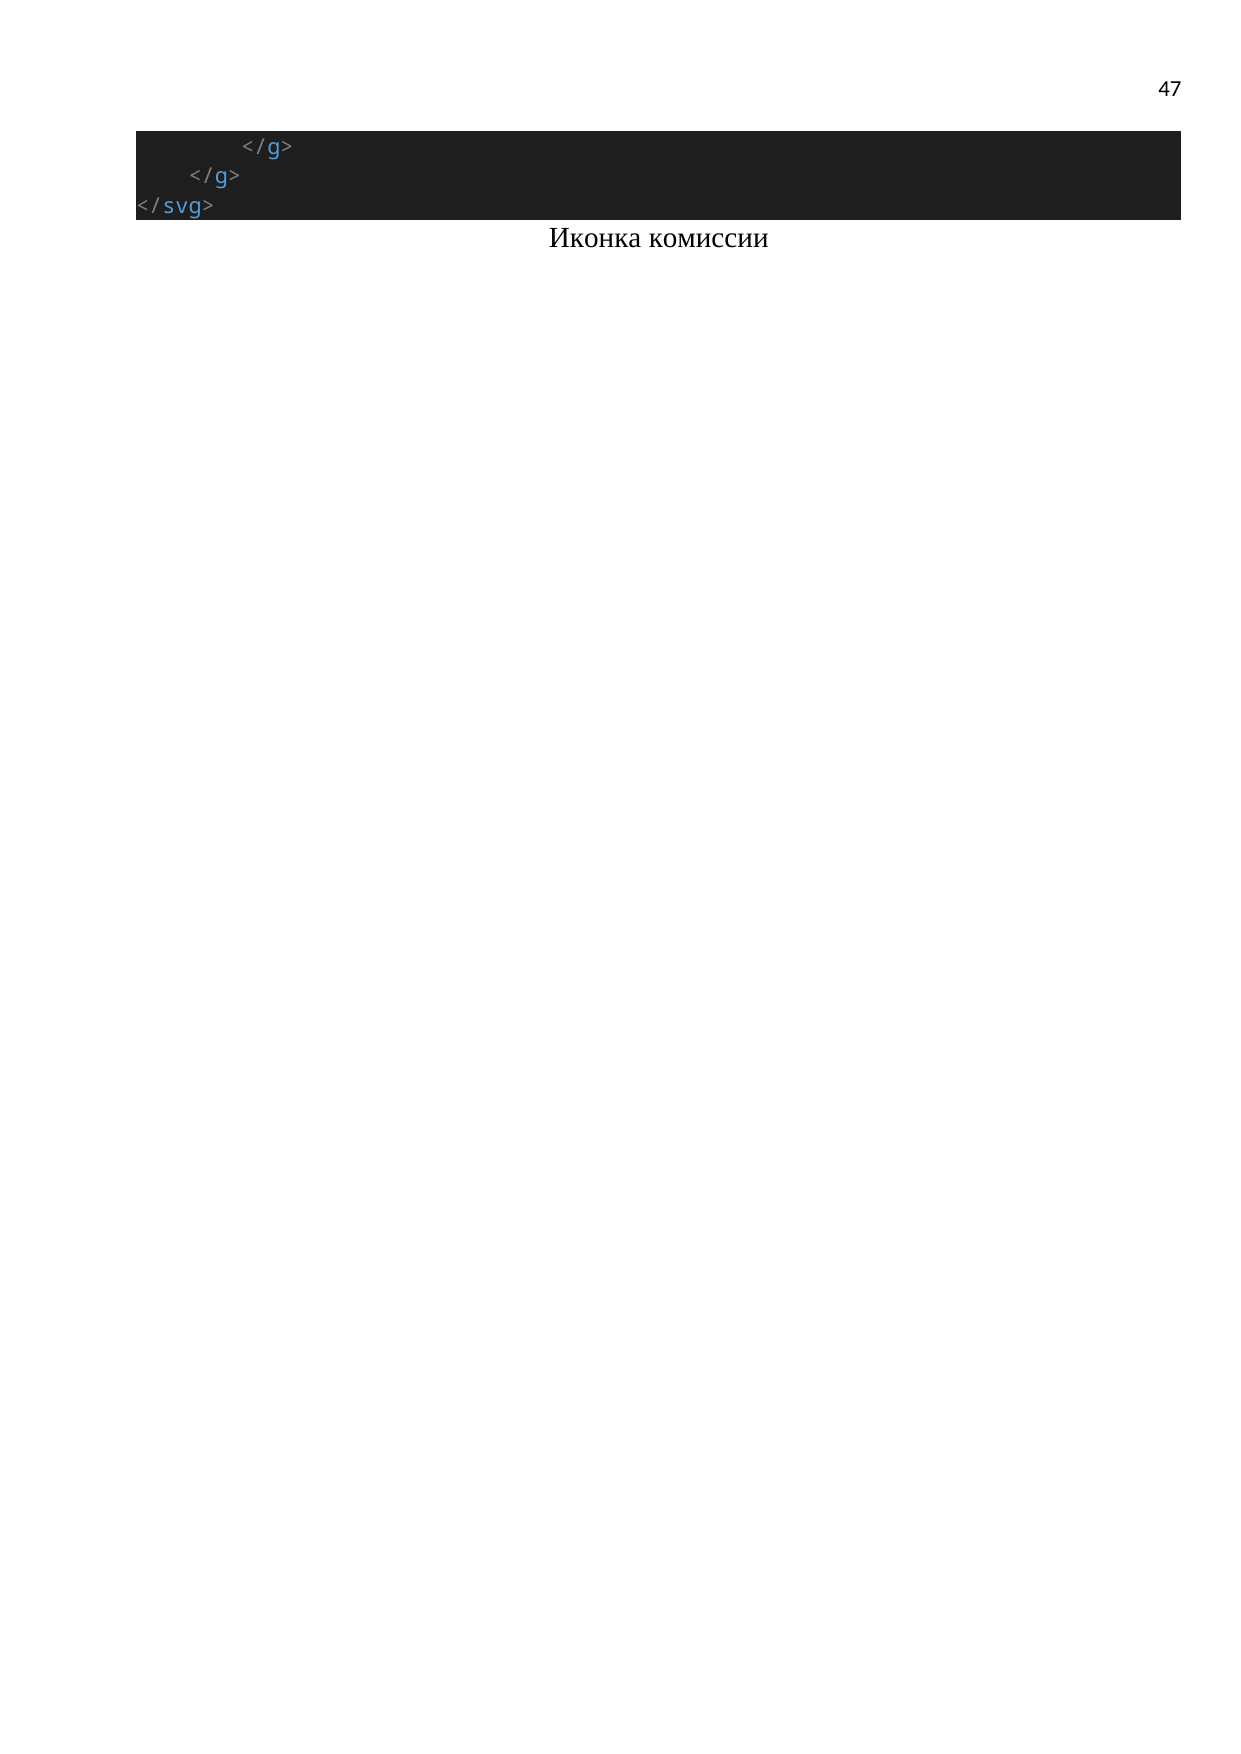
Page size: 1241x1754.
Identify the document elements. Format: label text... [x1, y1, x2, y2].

text Иконка комиссии [136, 220, 1181, 253]
text </g> [136, 131, 1181, 160]
text </svg> [136, 190, 1181, 220]
text </g> [136, 160, 1181, 190]
